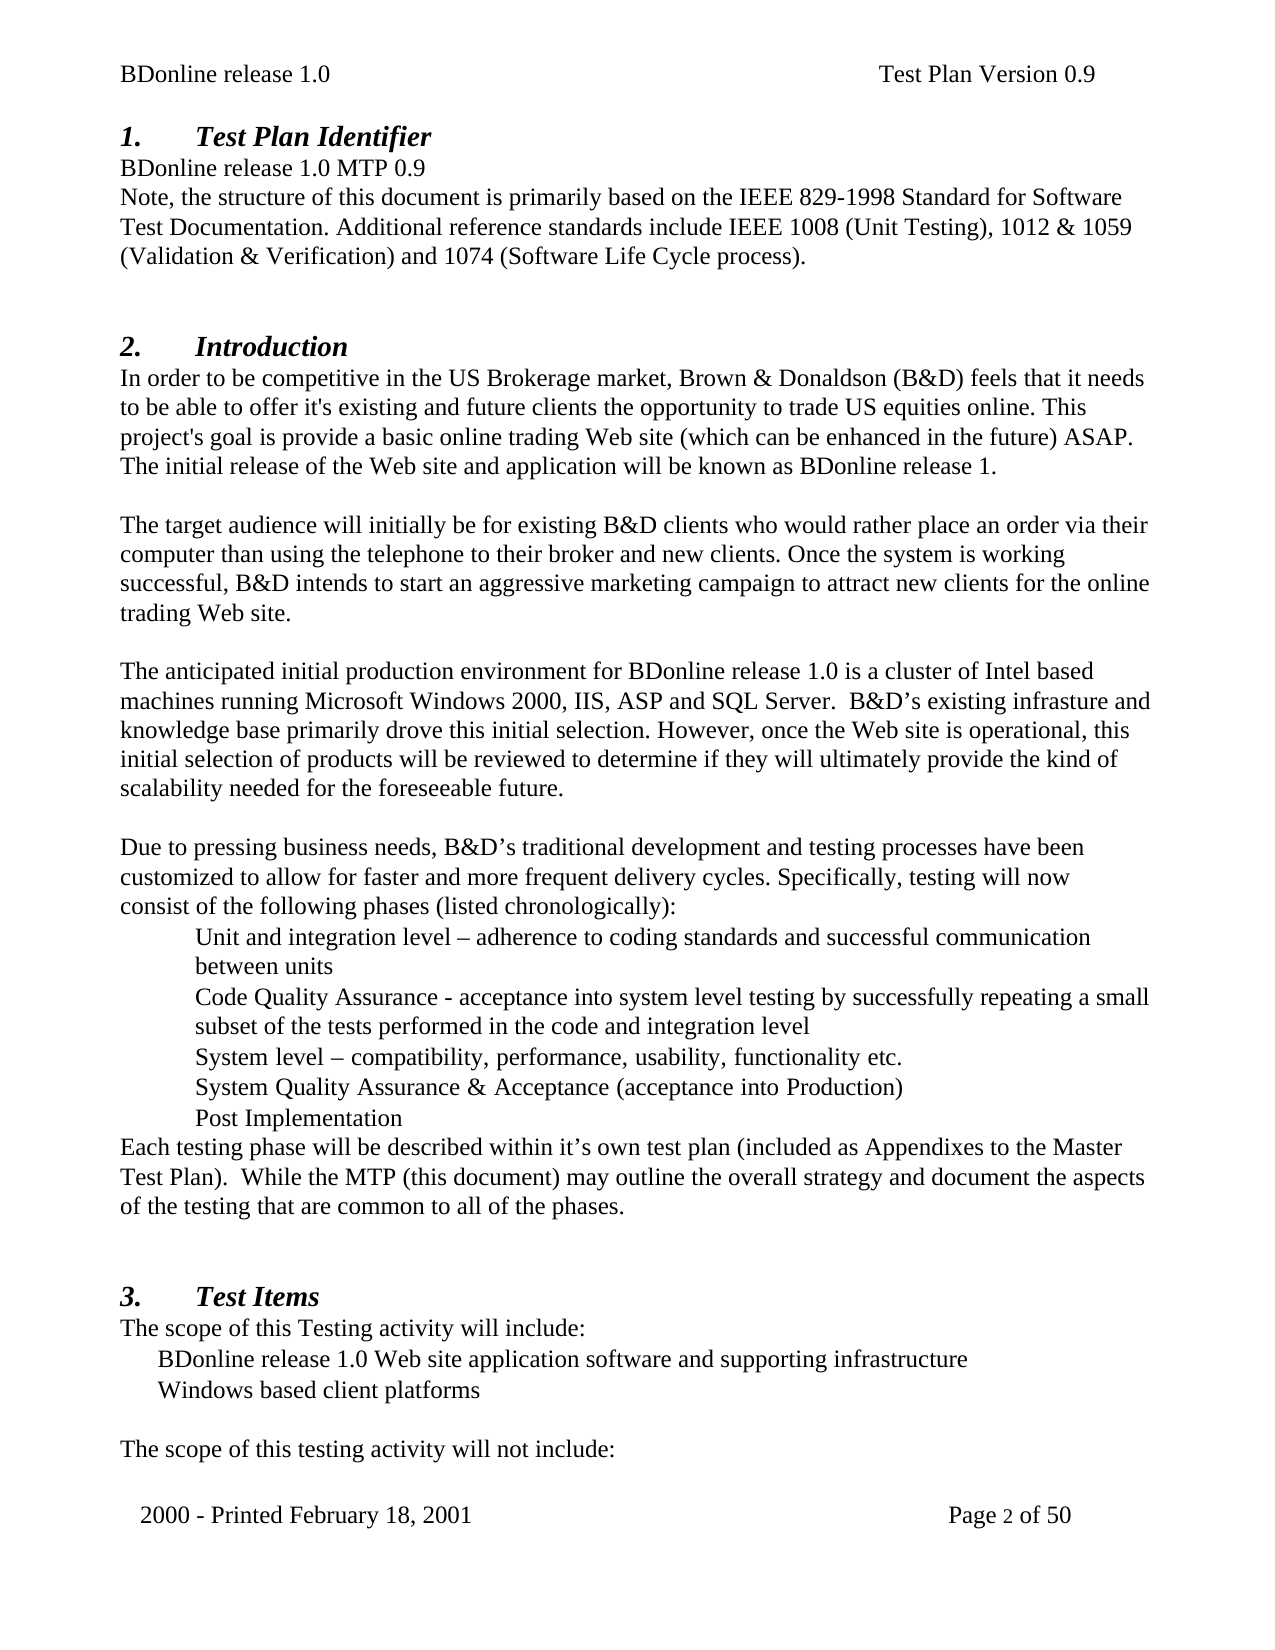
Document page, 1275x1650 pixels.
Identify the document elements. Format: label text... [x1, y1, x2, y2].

text Note, the structure of this document is primarily based on the IEEE 829-1998 Standard for Software Test Documentation. Additional reference standards include IEEE 1008 (Unit Testing), 1012 & 1059 (Validation & Verification) and 1074 (Software Life Cycle process). [120, 182, 1133, 270]
text The scope of this testing activity will not include: [120, 1434, 1160, 1463]
text 1. Test Plan Identifier [120, 119, 1160, 153]
text System level – compatibility, performance, usability, functionality etc. System Quality Assurance & Acceptance (acceptance into Production) Post Implementation [195, 1042, 903, 1132]
text BDonline release 1.0 MTP 0.9 [120, 153, 1160, 182]
text The scope of this Testing activity will include: [120, 1313, 1160, 1342]
text Due to pressing business needs, B&D’s traditional development and testing processes have been customized to allow for faster and more frequent delivery cycles. Specifically, testing will now consist of the following phases (listed chronologically): [120, 832, 1146, 920]
text Code Quality Assurance - acceptance into system level testing by successfully repeating a small subset of the tests performed in the code and integration level [195, 982, 1153, 1040]
text In order to be competitive in the US Brokerage market, Brown & Donaldson (B&D) feels that it needs to be able to offer it's existing and future clients the opportunity to trade US equities online. This project's goal is provide a basic online trading Web site (which can be enhanced in the future) ASAP. The initial release of the Web site and application will be known as BDonline release 1. [120, 363, 1145, 480]
text The anticipated initial production environment for BDonline release 1.0 is a cluster of Intel based machines running Microsoft Windows 2000, IIS, ASP and SQL Server. B&D’s existing infrasture and knowledge base primarily drove this initial selection. However, once the Web site is operational, this initial selection of products will be reviewed to determine if they will ultimately provide the kind of scalability needed for the foreseeable future. [120, 656, 1152, 802]
text 2. Introduction [120, 329, 1160, 363]
text BDonline release 1.0 Web site application software and supporting infrastructure [157, 1344, 1160, 1373]
text Windows based client platforms [157, 1375, 1160, 1404]
text 3. Test Items [120, 1279, 1160, 1313]
text Each testing phase will be described within it’s own test plan (included as Appendixes to the Master [120, 1134, 1160, 1161]
text Test Plan). While the MTP (this document) may outline the overall strategy and document the aspects of the testing that are common to all of the phases. [120, 1162, 1146, 1220]
text Unit and integration level – adherence to coding standards and successful communication between units [195, 922, 1093, 980]
text The target audience will initially be for existing B&D clients who would rather place an order via their computer than using the telephone to their broker and new clients. Once the system is working successful, B&D intends to start an aggressive marketing campaign to attract new clients for the online trading Web site. [120, 510, 1151, 626]
